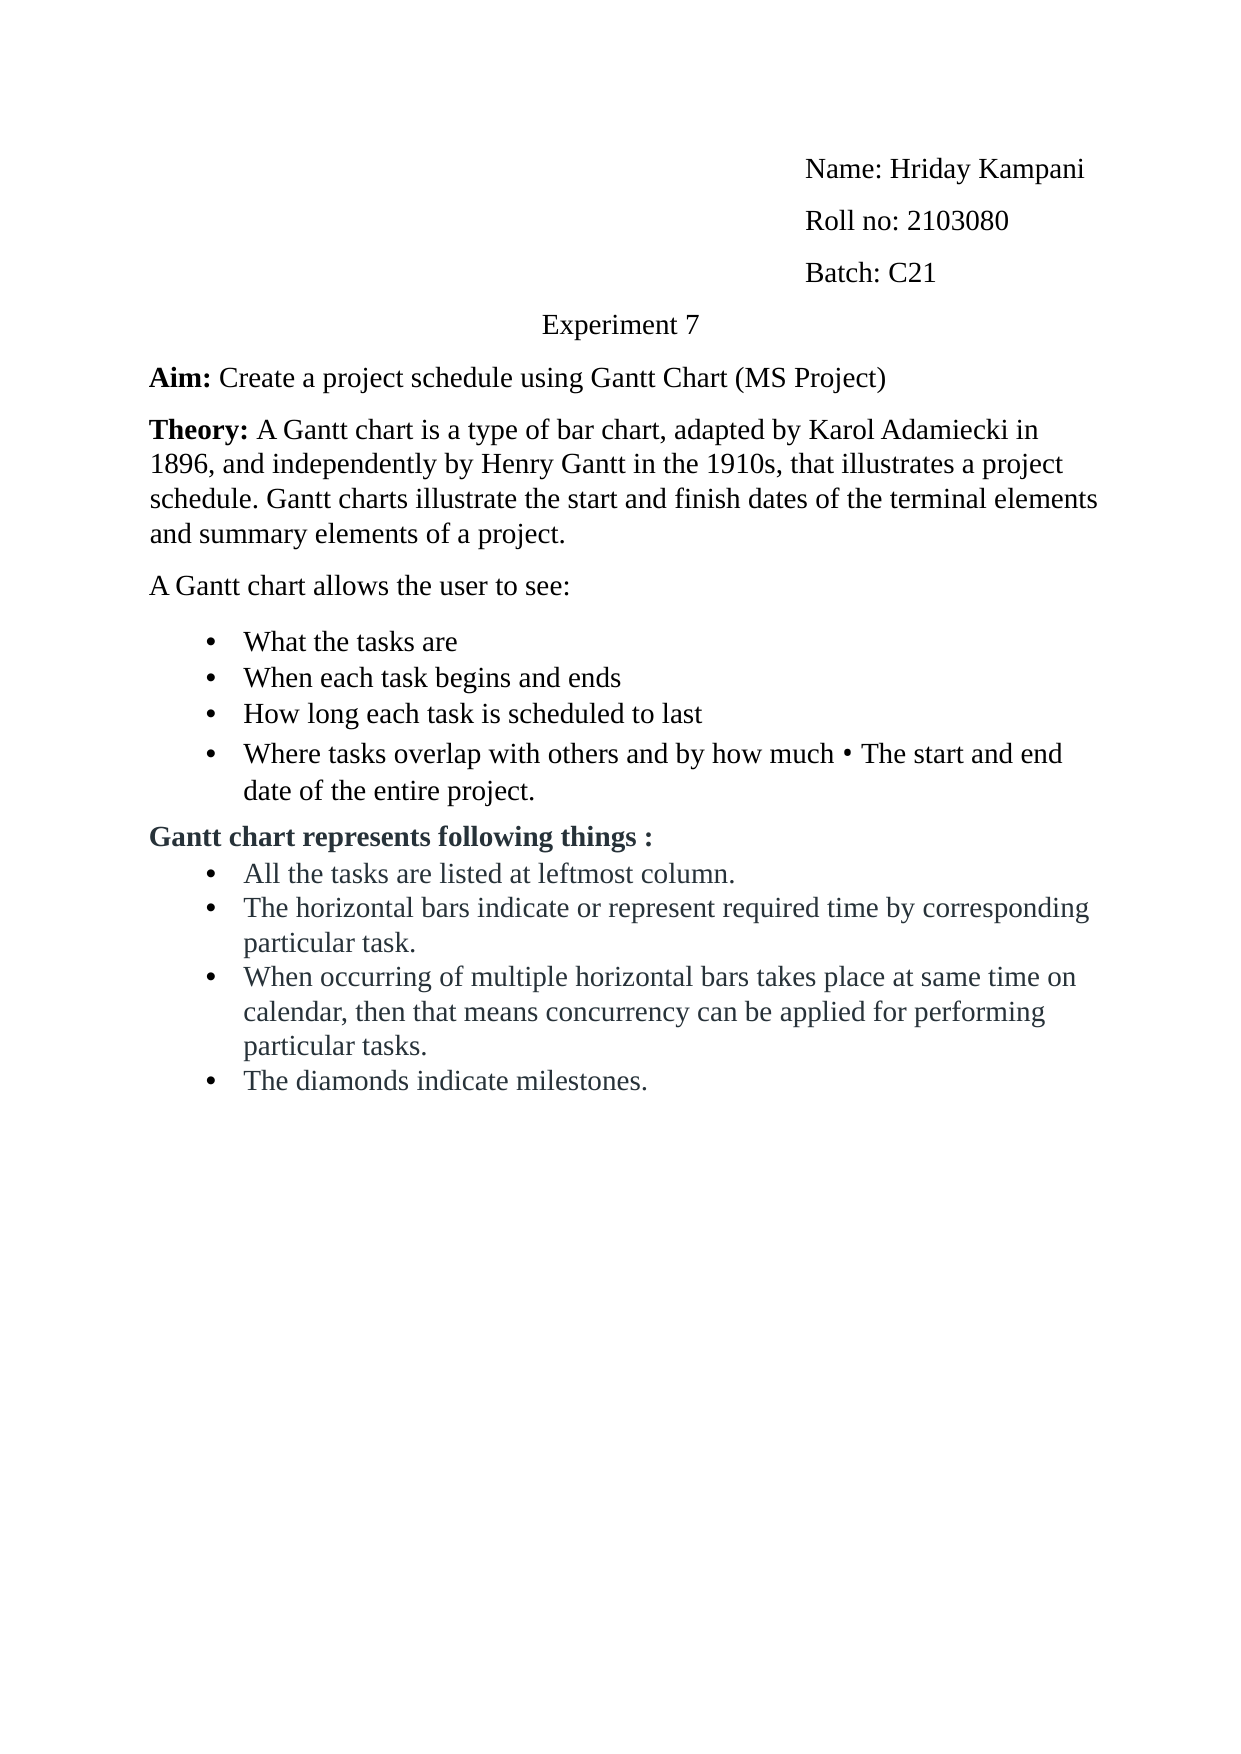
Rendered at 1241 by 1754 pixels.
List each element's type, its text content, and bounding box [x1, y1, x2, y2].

text Name: Hriday Kampani [148, 151, 1098, 185]
list What the tasks are [206, 624, 1098, 658]
list The diamonds indicate milestones. [206, 1063, 1098, 1097]
list Where tasks overlap with others and by how much • The start and end date of the entire project. [206, 732, 1098, 806]
text Batch: C21 [148, 255, 1098, 289]
text Theory: A Gantt chart is a type of bar chart, adapted by Karol Adamiecki in 1896, and independently by Henry Gantt in the 1910s, that illustrates a project schedule. Gantt charts illustrate the start and finish dates of the terminal elements and summary elements of a project. [148, 412, 1098, 550]
text Aim: Create a project schedule using Gantt Chart (MS Project) [148, 360, 1098, 393]
list The horizontal bars indicate or represent required time by corresponding particular task. [206, 890, 1098, 958]
list How long each task is scheduled to last [206, 696, 1098, 729]
list When each task begins and ends [206, 660, 1098, 694]
text A Gantt chart allows the user to see: [148, 568, 1098, 602]
text Roll no: 2103080 [148, 203, 1098, 237]
text Gantt chart represents following things : [148, 819, 1098, 853]
text Experiment 7 [150, 307, 1091, 341]
list When occurring of multiple horizontal bars takes place at same time on calendar, then that means concurrency can be applied for performing particular tasks. [206, 959, 1098, 1062]
list All the tasks are listed at leftmost column. [206, 856, 1098, 889]
